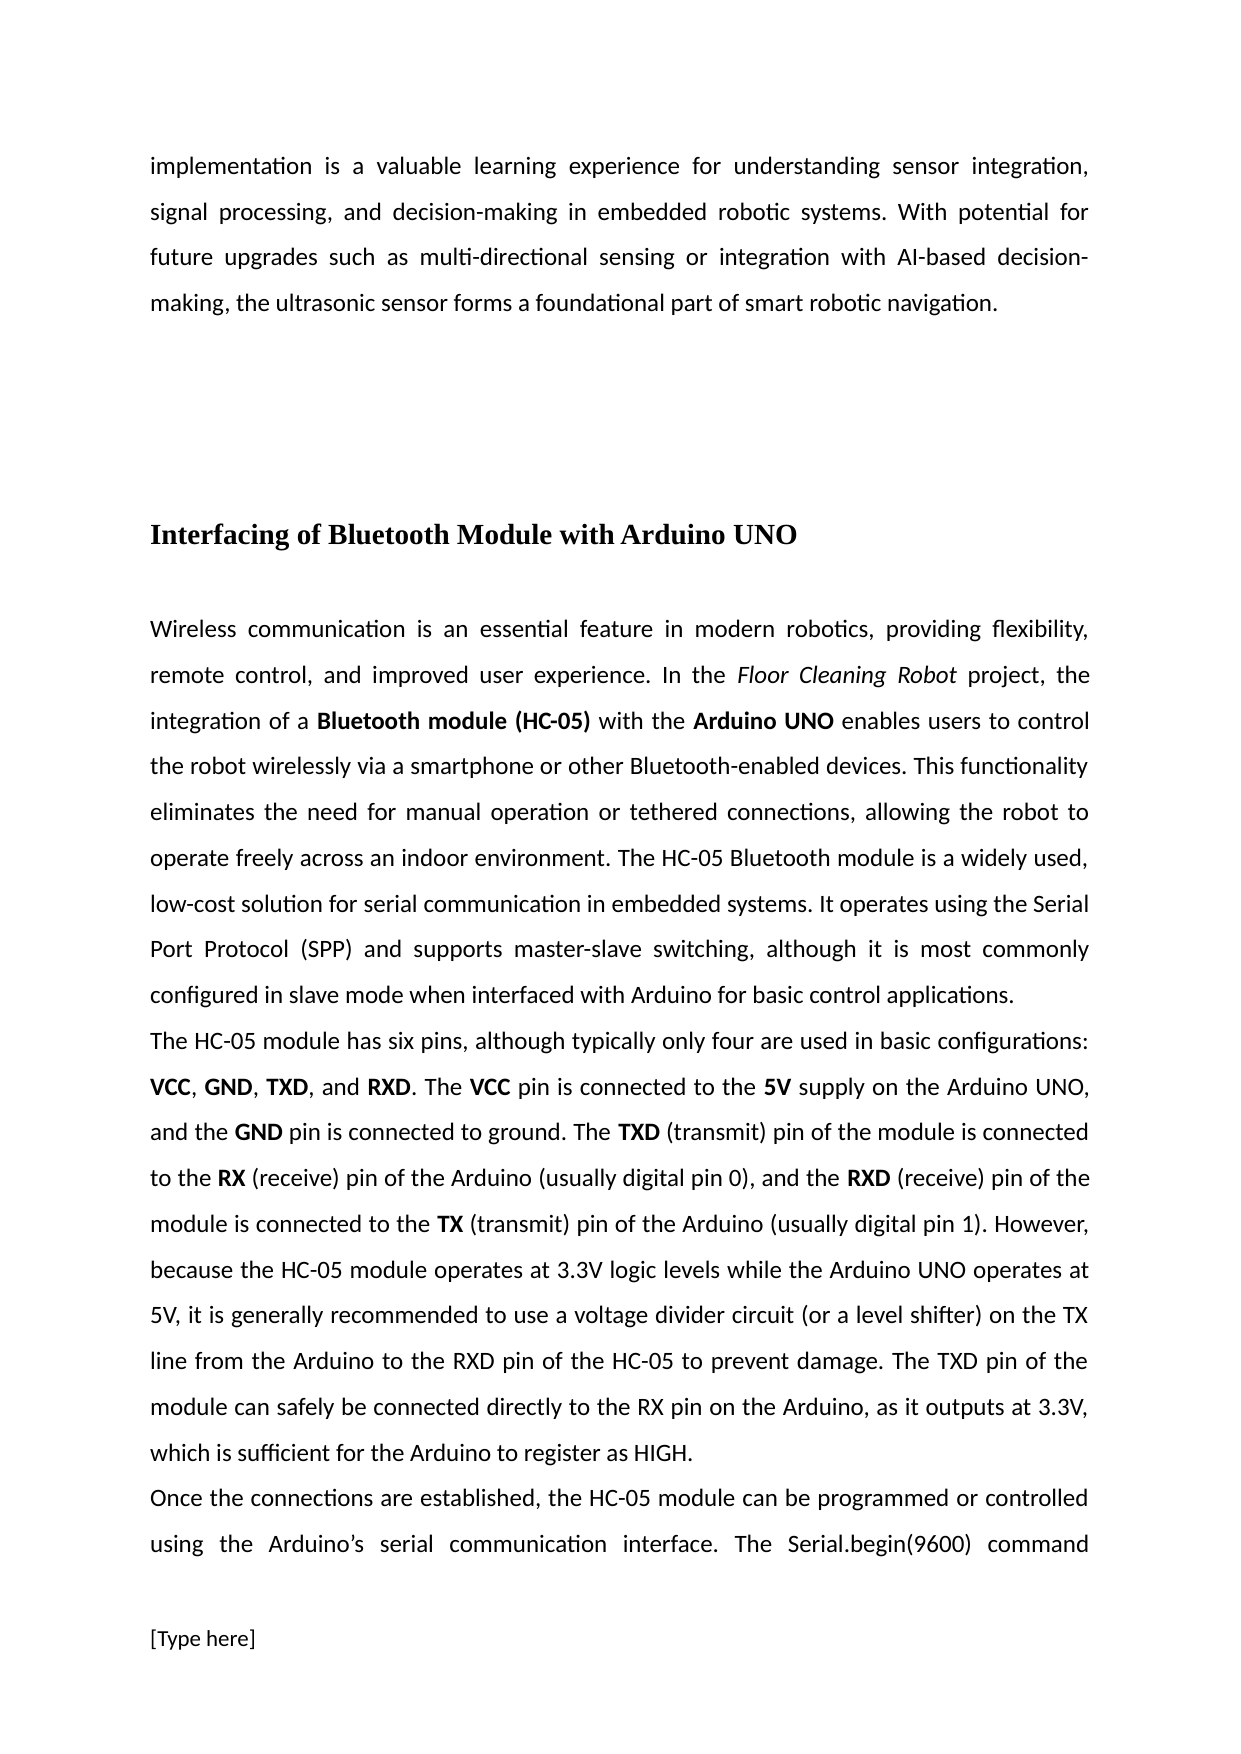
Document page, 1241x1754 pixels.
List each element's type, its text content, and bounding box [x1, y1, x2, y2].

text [150, 1483, 1090, 1559]
text The HC-05 module has six pins, although typically only four are used in basic configurations: VCC, GND, TXD, and RXD. The VCC pin is connected to the 5V supply on the Arduino UNO, and the GND pin is connected to ground. The TXD (transmit) pin of the module is connected to the RX (receive) pin of the Arduino (usually digital pin 0), and the RXD (receive) pin of the module is connected to the TX (transmit) pin of the Arduino (usually digital pin 1). However, because the HC-05 module operates at 3.3V logic levels while the Arduino UNO operates at 5V, it is generally recommended to use a voltage divider circuit (or a level shifter) on the TX line from the Arduino to the RXD pin of the HC-05 to prevent damage. The TXD pin of the module can safely be connected directly to the RX pin on the Arduino, as it outputs at 3.3V, which is sufficient for the Arduino to register as HIGH. [150, 1025, 1090, 1467]
text Interfacing of Bluetooth Module with Arduino UNO [150, 517, 1090, 550]
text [150, 150, 1090, 318]
text Wireless communication is an essential feature in modern robotics, providing flexibility, remote control, and improved user experience. In the Floor Cleaning Robot project, the integration of a Bluetooth module (HC-05) with the Arduino UNO enables users to control the robot wirelessly via a smartphone or other Bluetooth-enabled devices. This functionality eliminates the need for manual operation or tethered connections, allowing the robot to operate freely across an indoor environment. The HC-05 Bluetooth module is a widely used, low-cost solution for serial communication in embedded systems. It operates using the Serial Port Protocol (SPP) and supports master-slave switching, although it is most commonly configured in slave mode when interfaced with Arduino for basic control applications. [150, 613, 1090, 1010]
